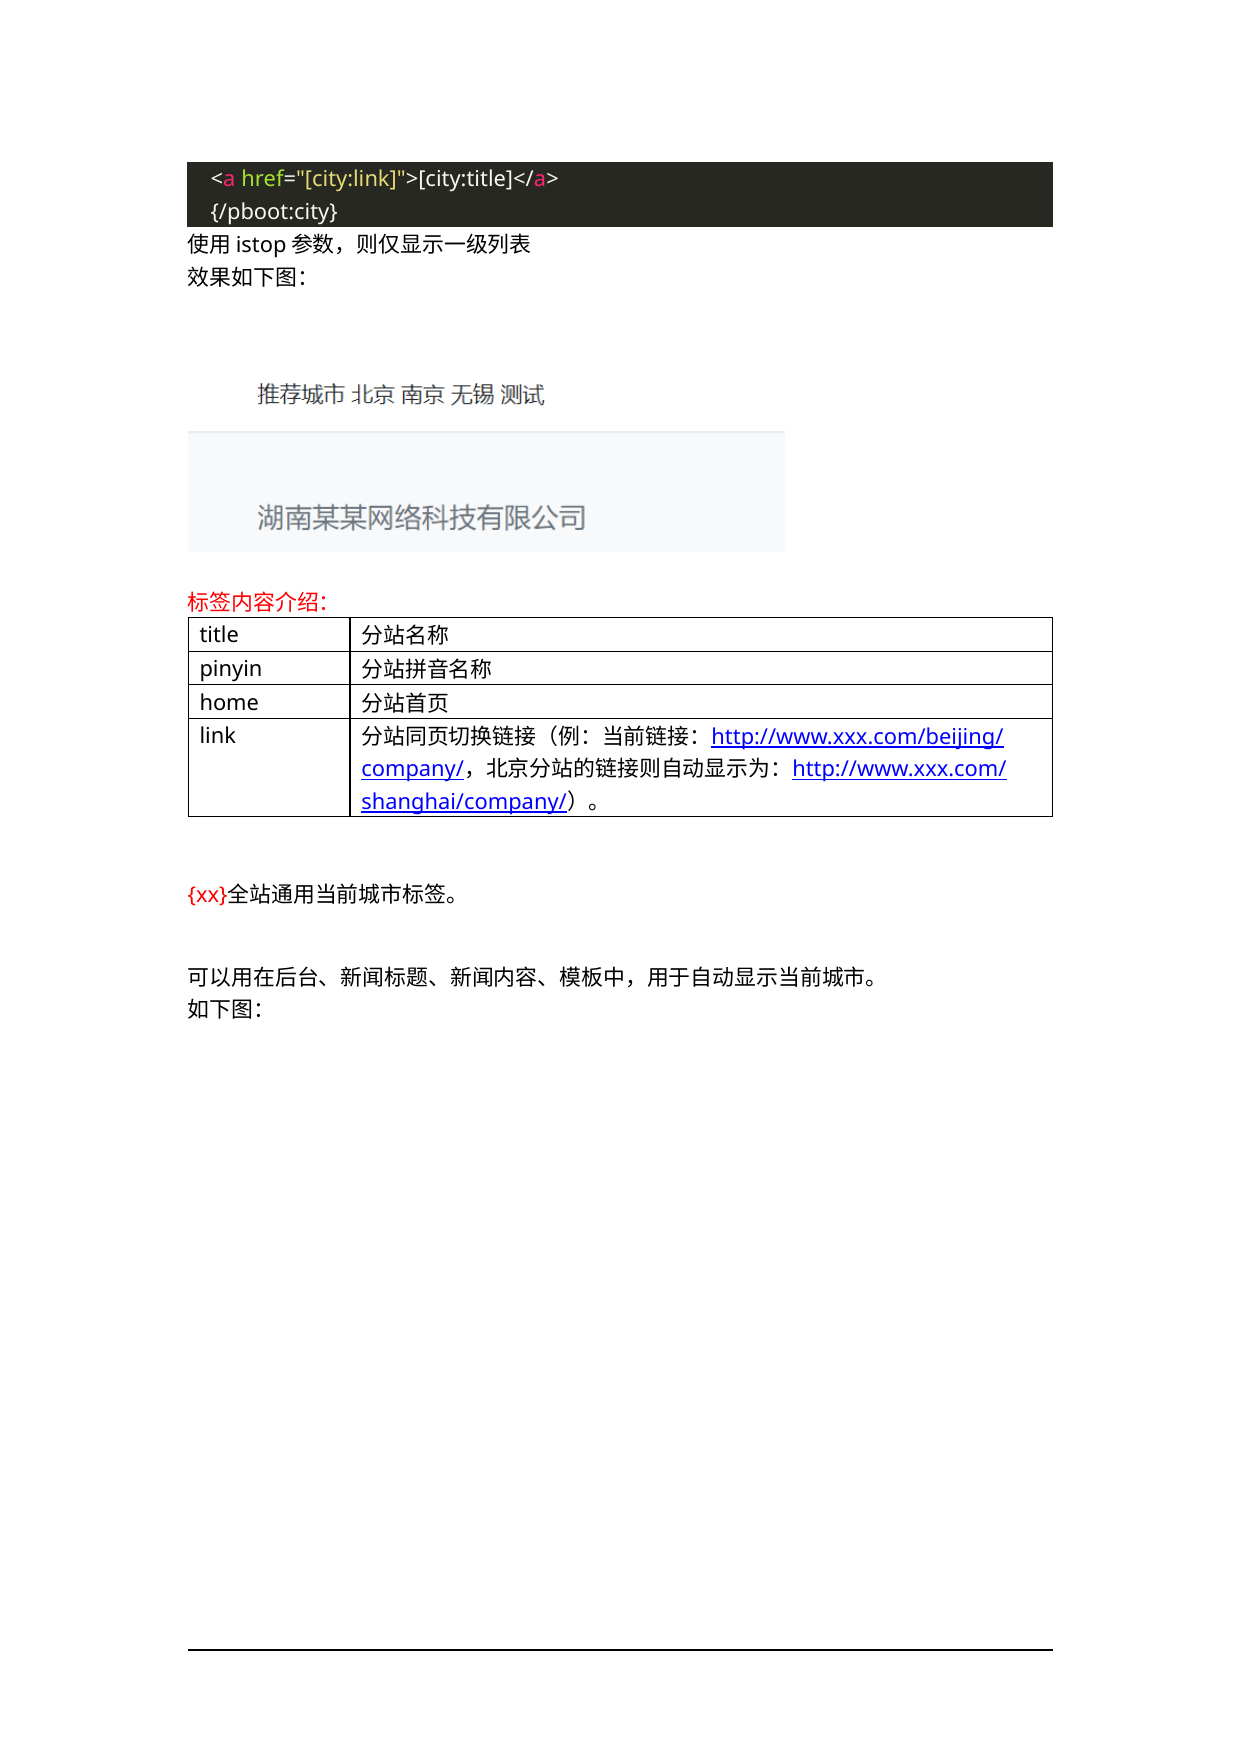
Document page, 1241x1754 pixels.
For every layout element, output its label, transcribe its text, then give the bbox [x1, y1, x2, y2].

text <a href="[city:link]">[city:title]</a> [187, 162, 1053, 194]
picture [187, 292, 786, 552]
table_cell 分站拼音名称 [351, 652, 1052, 684]
text 标签内容介绍： [187, 584, 1053, 617]
text 效果如下图： [187, 259, 1053, 292]
table_cell pinyin [189, 652, 349, 684]
text 可以用在后台、新闻标题、新闻内容、模板中，用于自动显示当前城市。 [187, 959, 1053, 992]
table_cell 分站同页切换链接（例：当前链接：http://www.xxx.com/beijing/company/，北京分站的链接则自动显示为：http://www.xxx.com/shanghai/company/）。 [351, 719, 1052, 816]
subtitle {xx}全站通用当前城市标签。 [187, 877, 1053, 909]
table_header 分站名称 [351, 618, 1052, 651]
text {/pboot:city} [187, 194, 1053, 227]
text 如下图： [187, 992, 1053, 1024]
table_cell home [189, 685, 349, 718]
table_header title [189, 618, 349, 651]
text 使用istop参数，则仅显示一级列表 [187, 227, 1053, 259]
table_cell 分站首页 [351, 685, 1052, 718]
table_cell link [189, 719, 349, 816]
